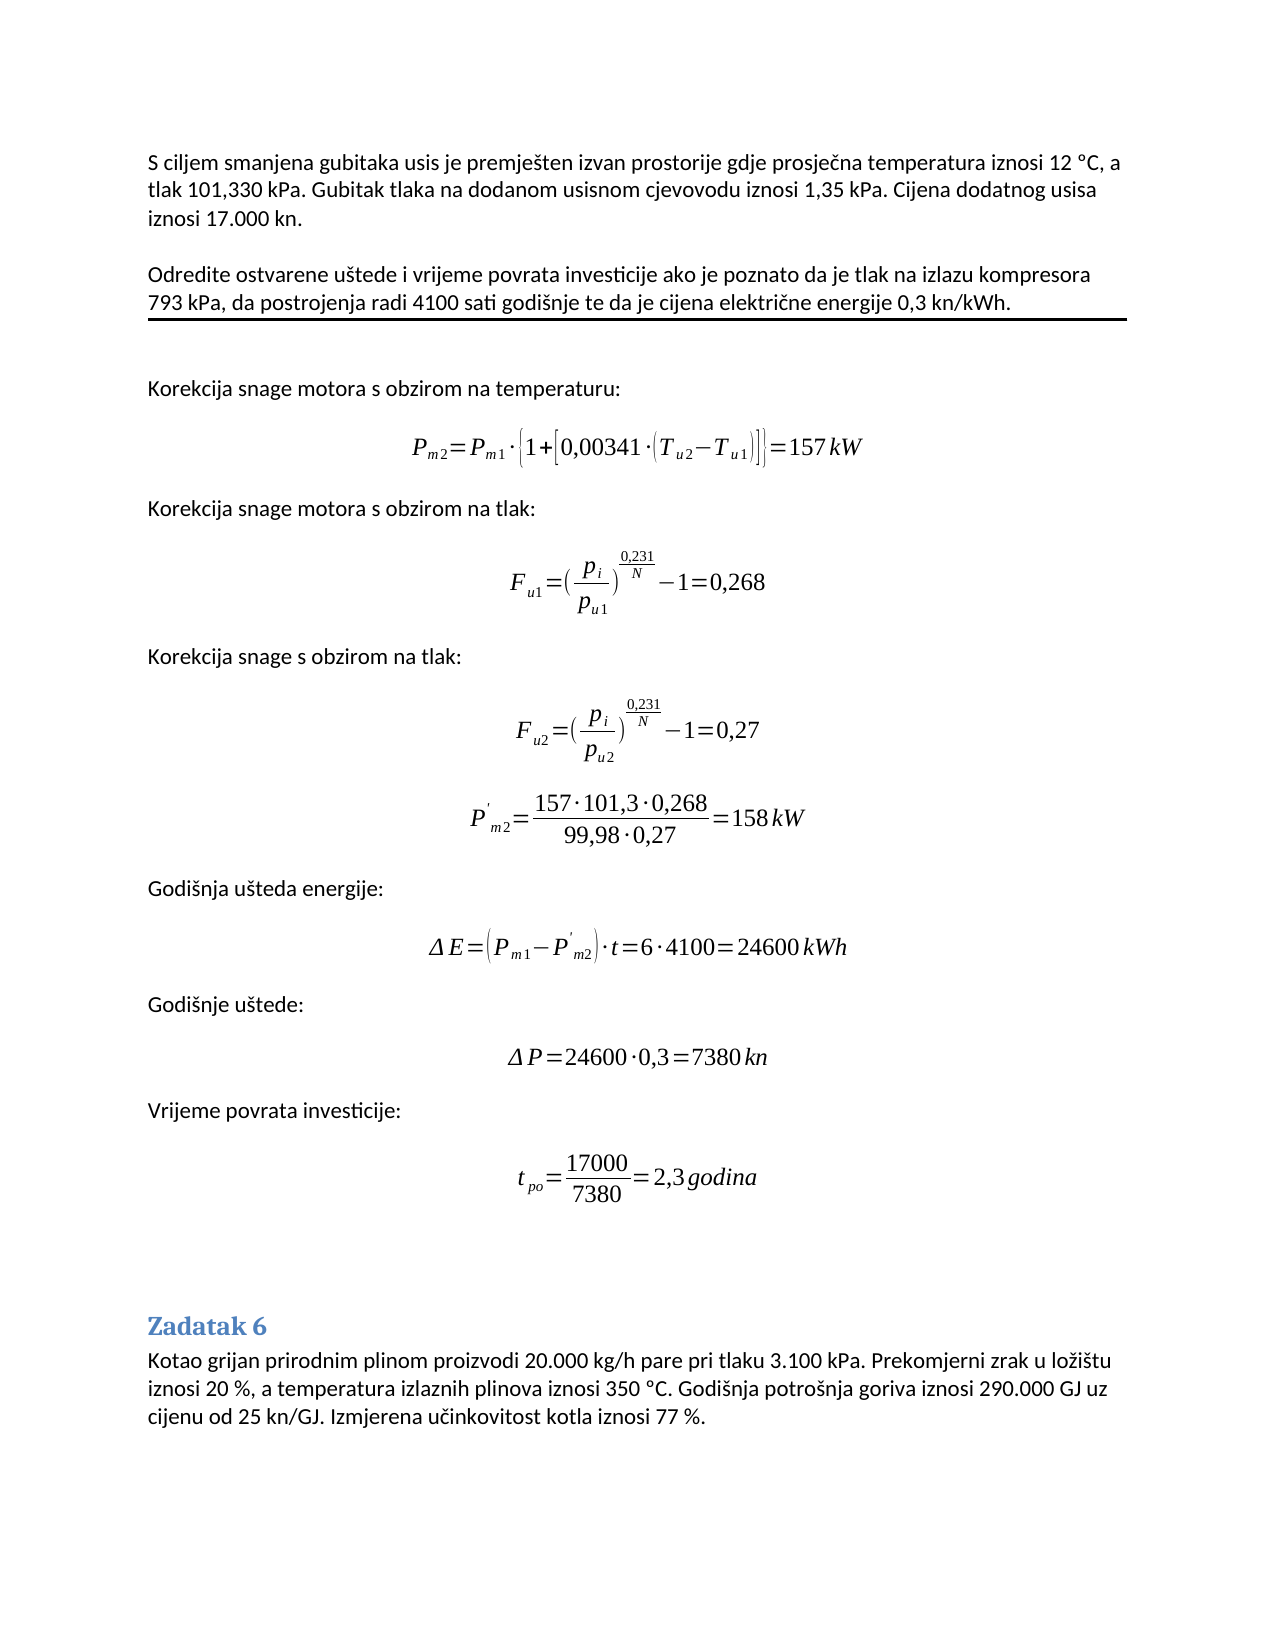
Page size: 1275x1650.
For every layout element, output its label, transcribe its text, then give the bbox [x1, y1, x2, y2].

text Korekcija snage motora s obzirom na temperaturu: [148, 374, 1127, 402]
text Godišnje uštede: [148, 991, 1127, 1019]
text Odredite ostvarene uštede i vrijeme povrata investicije ako je poznato da je tlak na izlazu kompresora 793 kPa, da postrojenja radi 4100 sati godišnje te da je cijena električne energije 0,3 kn/kWh. [148, 260, 1127, 318]
text Korekcija snage motora s obzirom na tlak: [148, 494, 1127, 522]
text Kotao grijan prirodnim plinom proizvodi 20.000 kg/h pare pri tlaku 3.100 kPa. Prekomjerni zrak u ložištu iznosi 20 %, a temperatura izlaznih plinova iznosi 350 ºC. Godišnja potrošnja goriva iznosi 290.000 GJ uz cijenu od 25 kn/GJ. Izmjerena učinkovitost kotla iznosi 77 %. [148, 1346, 1127, 1430]
text Godišnja ušteda energije: [148, 874, 1127, 902]
text Korekcija snage s obzirom na tlak: [148, 642, 1127, 670]
subtitle Zadatak 6 [148, 1311, 1127, 1342]
text S ciljem smanjena gubitaka usis je premješten izvan prostorije gdje prosječna temperatura iznosi 12 ºC, a tlak 101,330 kPa. Gubitak tlaka na dodanom usisnom cjevovodu iznosi 1,35 kPa. Cijena dodatnog usisa iznosi 17.000 kn. [148, 148, 1127, 232]
text Vrijeme povrata investicije: [148, 1097, 1127, 1125]
